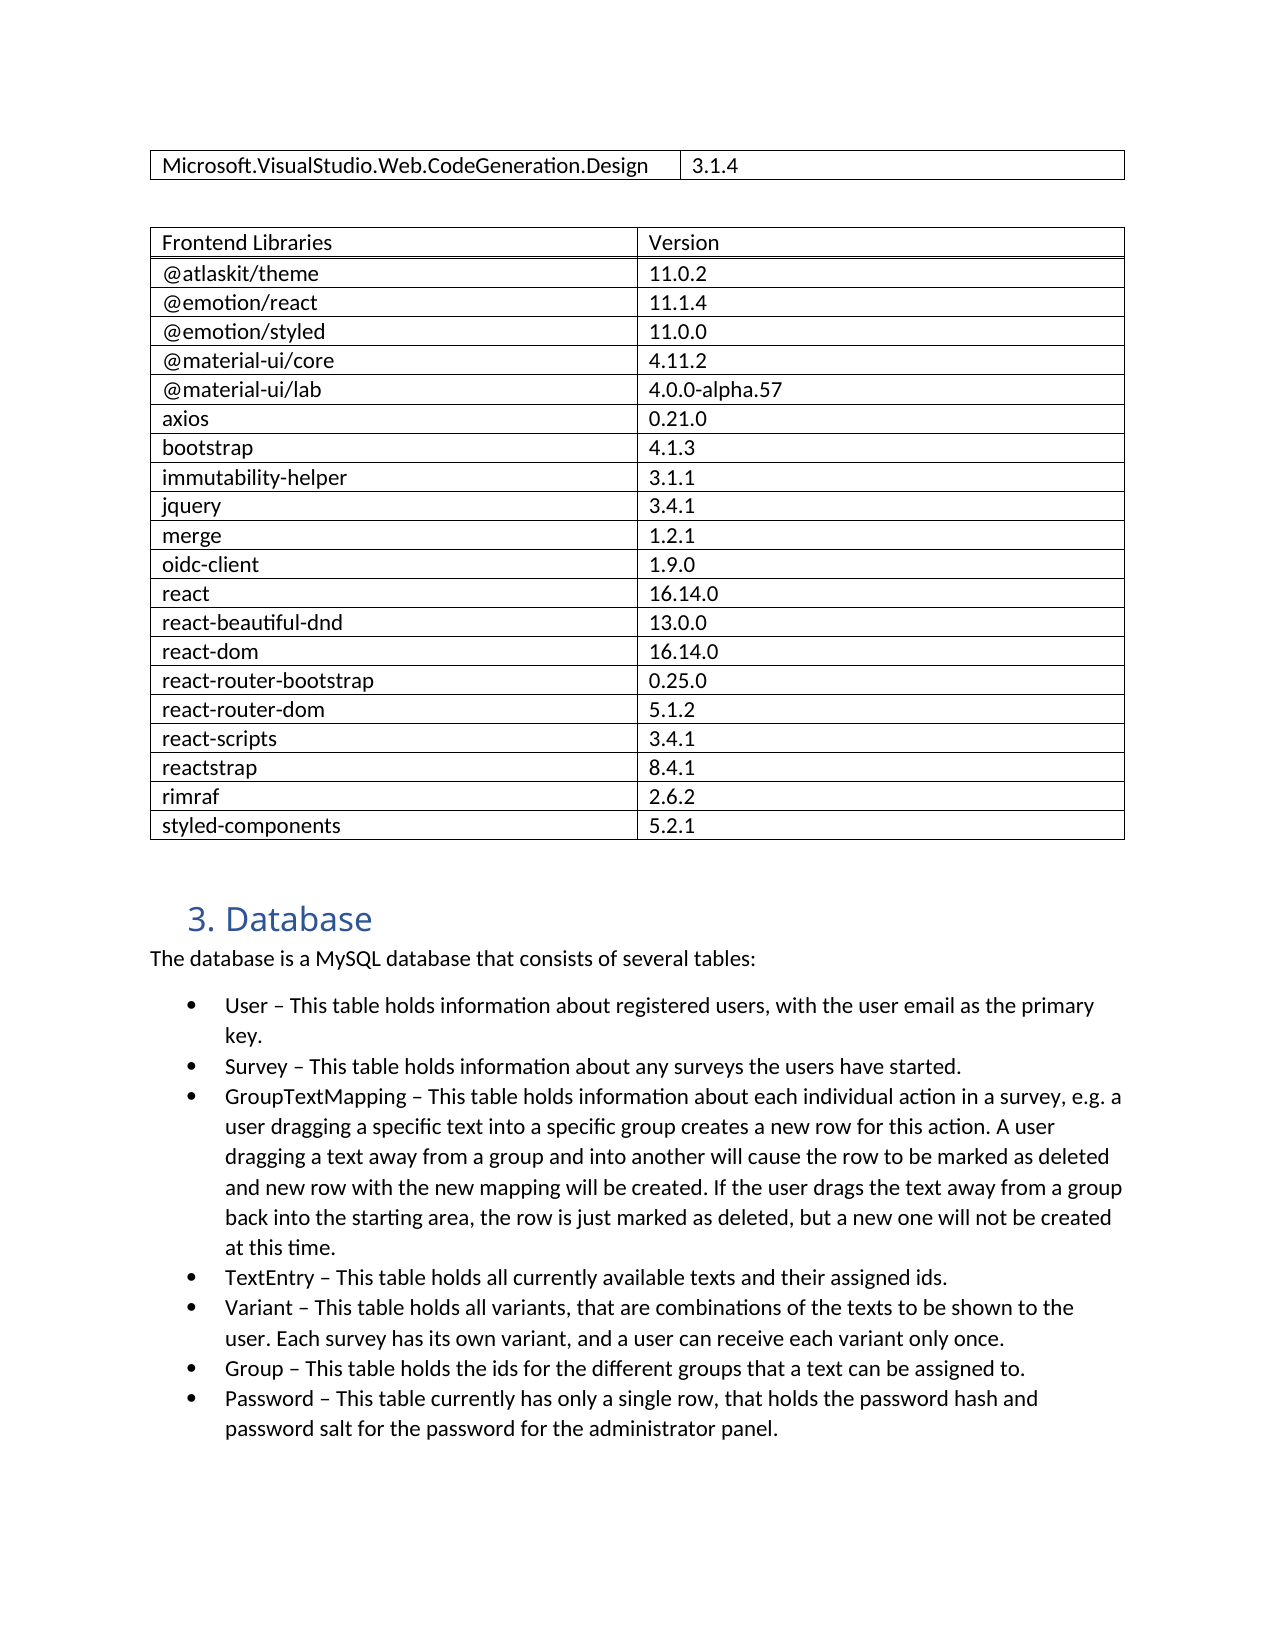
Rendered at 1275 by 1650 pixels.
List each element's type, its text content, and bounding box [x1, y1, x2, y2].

table_cell react [151, 579, 637, 607]
table_cell @material-ui/lab [151, 375, 637, 403]
list TextEntry – This table holds all currently available texts and their assigned ids. [187, 1263, 1125, 1291]
list Survey – This table holds information about any surveys the users have started. [187, 1052, 1125, 1080]
table_cell 13.0.0 [638, 608, 1124, 636]
table_cell 5.1.2 [638, 695, 1124, 723]
table_cell 3.1.4 [681, 151, 1124, 179]
table_cell @material-ui/core [151, 346, 637, 374]
table_cell jquery [151, 492, 637, 520]
table_cell 5.2.1 [638, 811, 1124, 839]
text The database is a MySQL database that consists of several tables: [150, 944, 1125, 973]
table_cell 11.0.2 [638, 259, 1124, 287]
table_cell react-router-dom [151, 695, 637, 723]
table_cell immutability-helper [151, 463, 637, 491]
table_cell @emotion/styled [151, 317, 637, 345]
table_cell react-beautiful-dnd [151, 608, 637, 636]
table_cell 16.14.0 [638, 579, 1124, 607]
subtitle Database [187, 896, 1125, 941]
table_cell 4.11.2 [638, 346, 1124, 374]
table_cell rimraf [151, 782, 637, 810]
table_cell 11.1.4 [638, 288, 1124, 316]
table_cell merge [151, 521, 637, 549]
table_header Version [638, 228, 1124, 256]
table_cell 0.21.0 [638, 405, 1124, 432]
table_cell 3.4.1 [638, 492, 1124, 520]
table_cell oidc-client [151, 550, 637, 578]
table_cell 2.6.2 [638, 782, 1124, 810]
table_cell 11.0.0 [638, 317, 1124, 345]
table_cell Microsoft.VisualStudio.Web.CodeGeneration.Design [151, 151, 680, 179]
table_header Frontend Libraries [151, 228, 637, 256]
table_cell 1.2.1 [638, 521, 1124, 549]
table_cell react-router-bootstrap [151, 666, 637, 694]
table_cell reactstrap [151, 753, 637, 781]
table_cell 4.1.3 [638, 434, 1124, 462]
table_cell 8.4.1 [638, 753, 1124, 781]
table_cell axios [151, 405, 637, 432]
table_cell 4.0.0-alpha.57 [638, 375, 1124, 403]
table_cell react-dom [151, 637, 637, 665]
list User – This table holds information about registered users, with the user email as the primary key. [187, 991, 1125, 1050]
list Group – This table holds the ids for the different groups that a text can be assigned to. [187, 1354, 1125, 1382]
table_cell react-scripts [151, 724, 637, 752]
table_cell 1.9.0 [638, 550, 1124, 578]
table_cell 0.25.0 [638, 666, 1124, 694]
table_cell 3.4.1 [638, 724, 1124, 752]
table_cell styled-components [151, 811, 637, 839]
table_cell @emotion/react [151, 288, 637, 316]
list Password – This table currently has only a single row, that holds the password hash and password salt for the password for the administrator panel. [187, 1384, 1125, 1442]
table_cell 3.1.1 [638, 463, 1124, 491]
table_cell 16.14.0 [638, 637, 1124, 665]
table_cell bootstrap [151, 434, 637, 462]
list Variant – This table holds all variants, that are combinations of the texts to be shown to the user. Each survey has its own variant, and a user can receive each variant only once. [187, 1293, 1125, 1352]
table_cell @atlaskit/theme [151, 259, 637, 287]
list GroupTextMapping – This table holds information about each individual action in a survey, e.g. a user dragging a specific text into a specific group creates a new row for this action. A user dragging a text away from a group and into another will cause the row to be marked as deleted and new row with the new mapping will be created. If the user drags the text away from a group back into the starting area, the row is just marked as deleted, but a new one will not be created at this time. [187, 1082, 1125, 1261]
